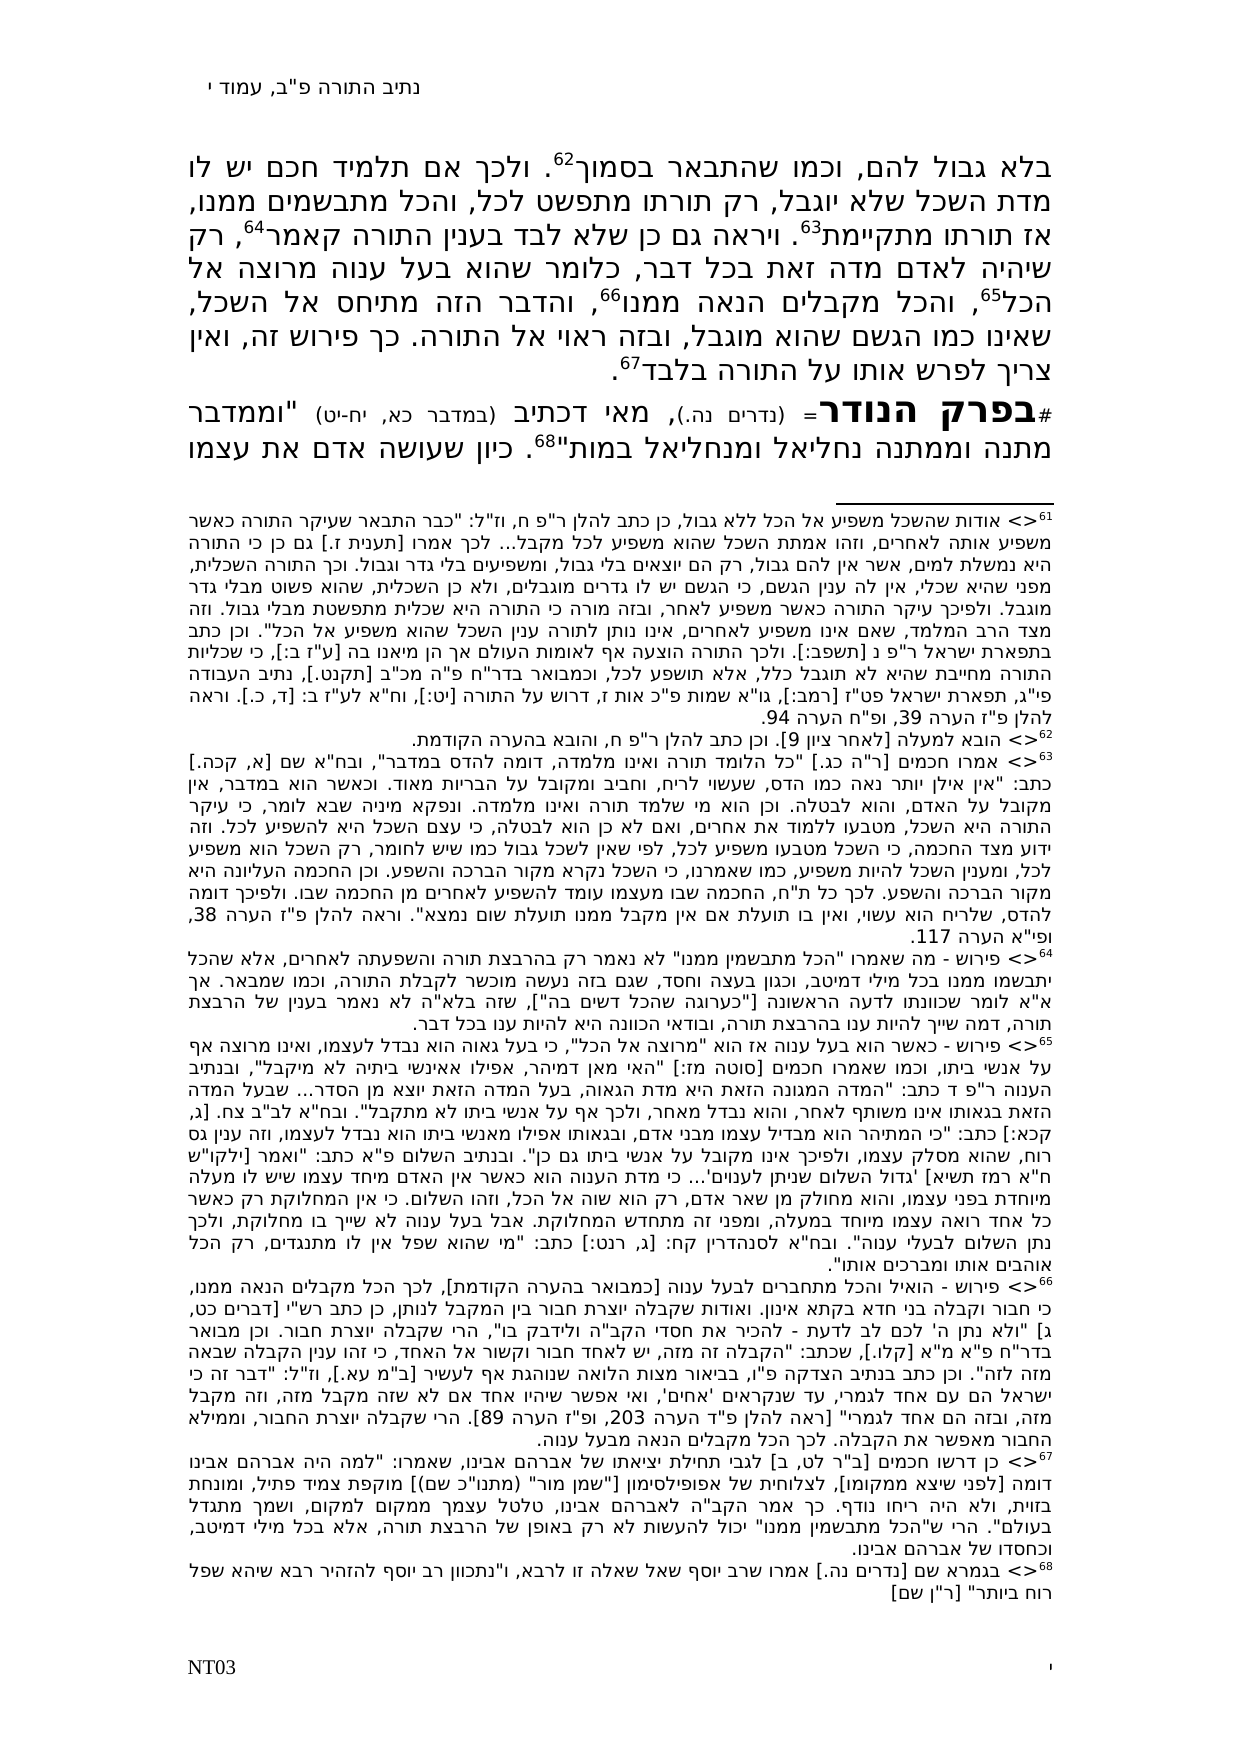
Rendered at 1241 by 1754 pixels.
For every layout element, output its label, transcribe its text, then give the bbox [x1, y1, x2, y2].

text #בפרק הנודר= (נדרים נה.), מאי דכתיב (במדבר כא, יח-יט) "וממדבר מתנה וממתנה נחליאל ומנחליאל במות". כיון שעושה אדם את עצמו כמדבר, שהוא מופקר לכל, נתנה לו התורה במתנה, שנאמר "וממדבר מתנה". וכיון שנתנה לו [במתנה], נחלו אל, שנאמר "וממתנה נחליאל". וכיון שנחלו אל, עולה לגדולה, שנאמר "ומנחליאל במות". ואם הגביה את עצמו הקב"ה משפילו, שנאמר (שם פסוק כ) "ומבמות הגיא". ולא עוד, אלא ששוקפין אותו בקרקע, שנאמר (שם) "ונשקפה על פני הישימון". ואם חוזר בו, הקב"ה מגביהו, שנאמר (ישעיה מ, ד) "כל גיא ינשא". [187, 388, 1053, 465]
text #ובפרק כיצד מעברין= (עירובין נד.), אמר רבי אליעזר, מאי דכתיב (שיה"ש ה, יג) "לחייו כערוגת הבושם", אם האדם משים עצמו כערוגה שהכל דשים בה, תורתו מתקיימת. ואם לאו, אין תורתו מתקיימת. איכא דאמרי, אם משים עצמו כבושם הזה שהכל מתבשמים ממנו, תורתו מתקיימת. ואם לאו, אין תורתו מתקיימת. כל הדברים האלו שיהיה התלמיד חכם דומה ומתיחס אל השכל. וזה כי התורה השכלית הוא שכל פשוט, ולפיכך אם האדם משים עצמו כערוגה שהכל דשים בה, שהוא בעל ענוה, ובזה יש לו מדת הפשיטות כמו שבארנו, וכאשר הוא כך יש לו התיחסות אל השכלי שהוא פשוט, ותורתו מתקיימת. ולאיכא דאמרי, כבושם הזה שהכל מתבשמים ממנו. שהשכל משפיע לכל, והכל מקבלים ממנו, ולא יוגבל לו דבר מיוחד, רק הכל מתבשמין. ולפיכך השכל נמשל למים (תענית ז.), כי המים מתפשטים בלא גבול להם, וכמו שהתבאר בסמוך. ולכך אם תלמיד חכם יש לו מדת השכל שלא יוגבל, רק תורתו מתפשט לכל, והכל מתבשמים ממנו, אז תורתו מתקיימת. ויראה גם כן שלא לבד בענין התורה קאמר, רק שיהיה לאדם מדה זאת בכל דבר, כלומר שהוא בעל ענוה מרוצה אל הכל, והכל מקבלים הנאה ממנו, והדבר הזה מתיחס אל השכל, שאינו כמו הגשם שהוא מוגבל, ובזה ראוי אל התורה. כך פירוש זה, ואין צריך לפרש אותו על התורה בלבד. [187, 150, 1053, 388]
